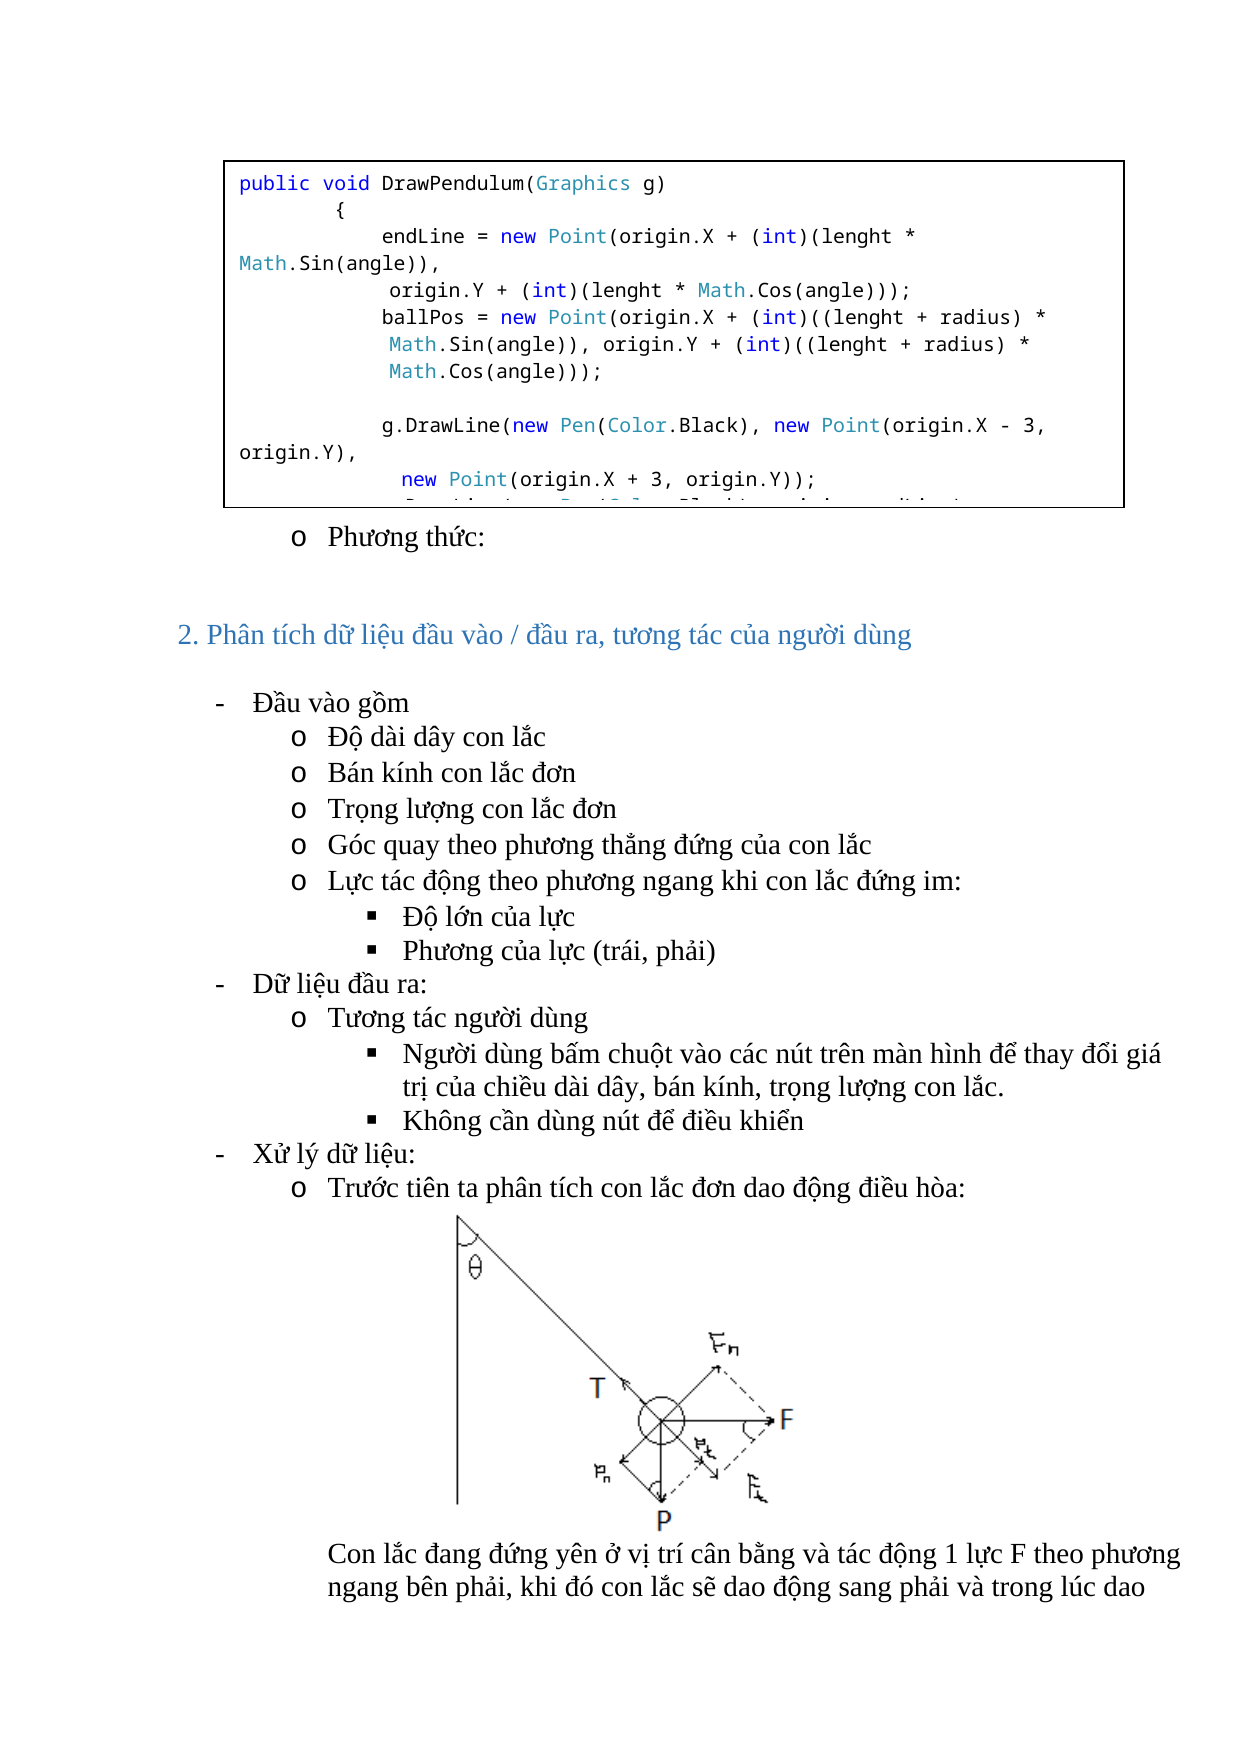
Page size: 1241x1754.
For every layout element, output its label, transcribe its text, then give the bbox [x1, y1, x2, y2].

list Trọng lượng con lắc đơn [290, 791, 1181, 827]
list Người dùng bấm chuột vào các nút trên màn hình để thay đổi giá trị của chiều dài dây, bán kính, trọng lượng con lắc. [365, 1036, 1181, 1103]
list Góc quay theo phương thẳng đứng của con lắc [290, 827, 1181, 863]
list Tương tác người dùng [290, 1000, 1181, 1036]
list Bán kính con lắc đơn [290, 755, 1181, 791]
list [327, 1536, 1181, 1603]
list Đầu vào gồm [215, 685, 1181, 719]
list Xử lý dữ liệu: [215, 1137, 1181, 1170]
list Không cần dùng nút để điều khiển [365, 1103, 1181, 1137]
list Phương của lực (trái, phải) [365, 933, 1181, 966]
list Trước tiên ta phân tích con lắc đơn dao động điều hòa: [290, 1170, 1181, 1206]
list Lực tác động theo phương ngang khi con lắc đứng im: [290, 863, 1181, 899]
list Phương thức: [290, 118, 1181, 555]
list Độ dài dây con lắc [290, 719, 1181, 755]
list Dữ liệu đầu ra: [215, 966, 1181, 1000]
picture [327, 1206, 945, 1536]
list Độ lớn của lực [365, 899, 1181, 933]
subtitle 2. Phân tích dữ liệu đầu vào / đầu ra, tương tác của người dùng [177, 617, 1181, 651]
